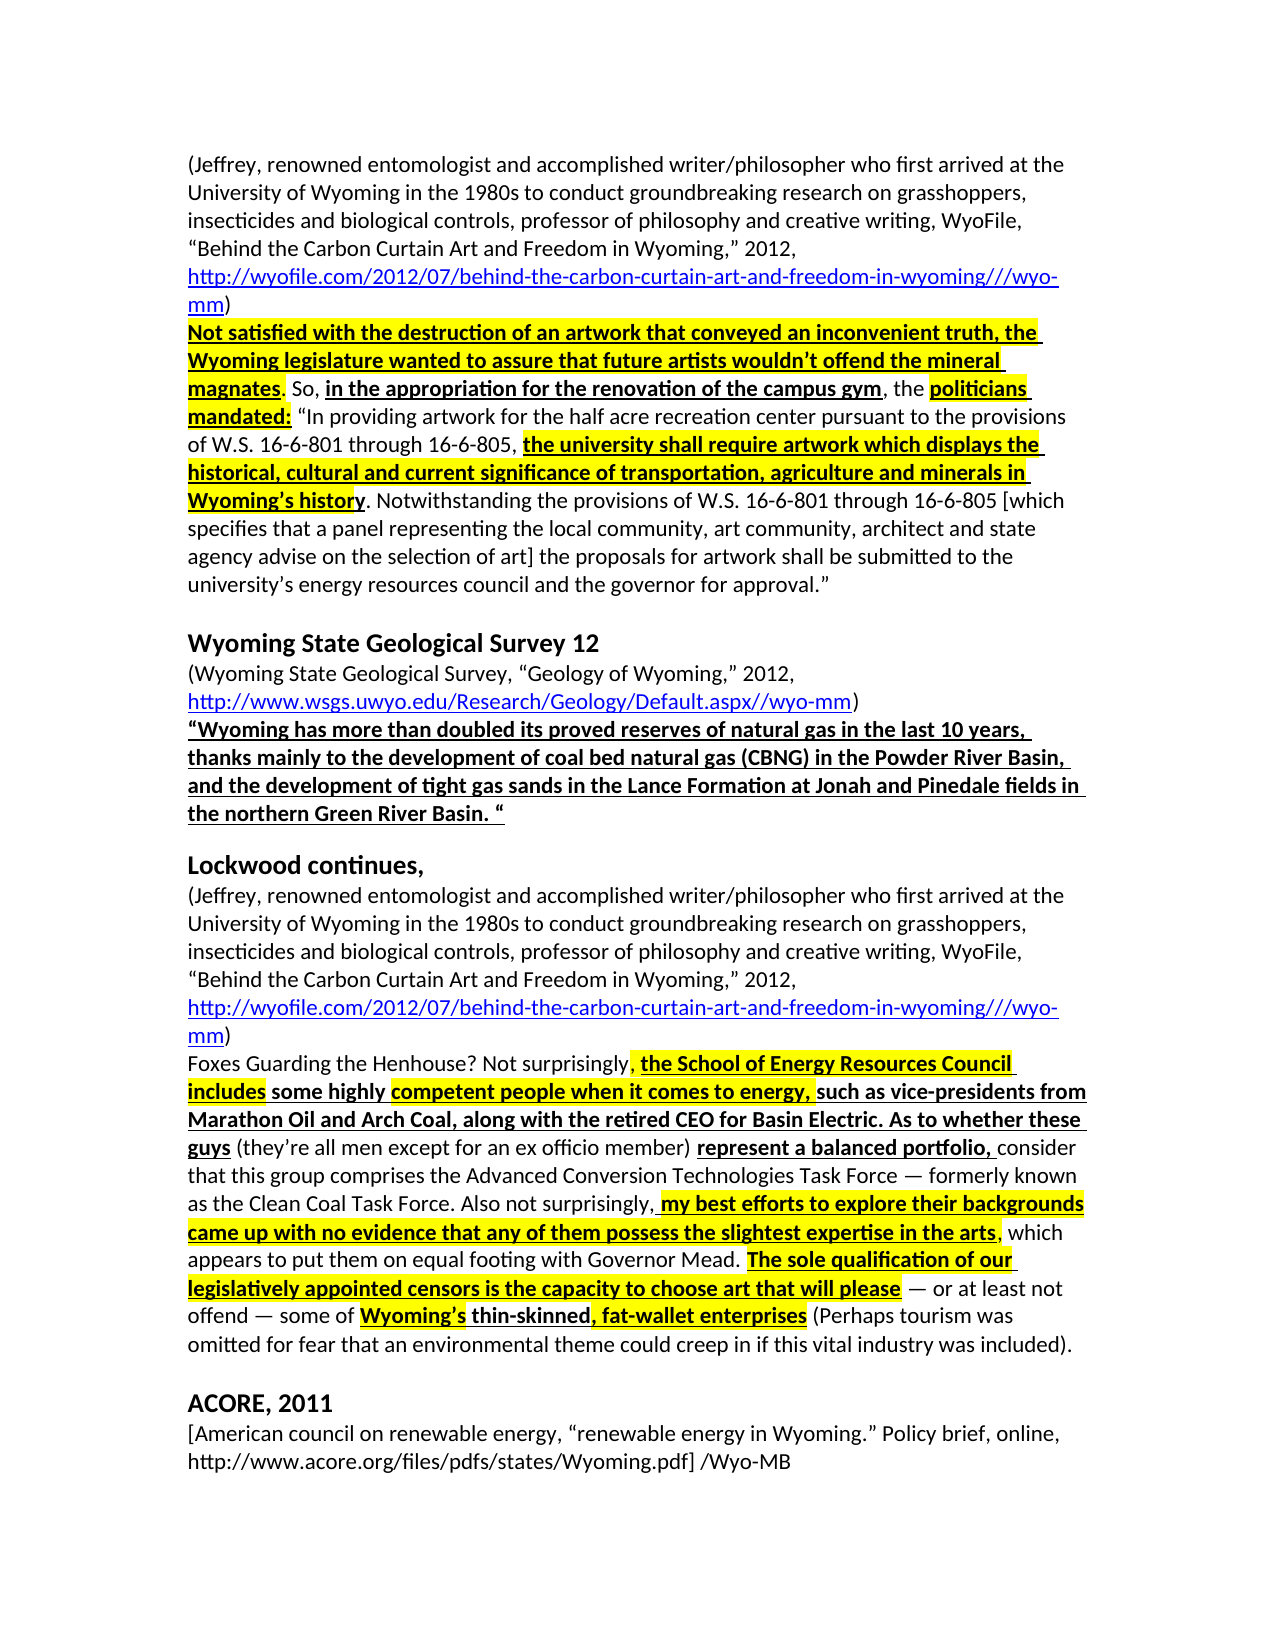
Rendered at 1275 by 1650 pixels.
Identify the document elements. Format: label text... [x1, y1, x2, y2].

subtitle Lockwood continues, [187, 848, 1087, 881]
text Foxes Guarding the Henhouse? Not surprisingly, the School of Energy Resources Council includes some highly competent people when it comes to energy, such as vice-presidents from Marathon Oil and Arch Coal, along with the retired CEO for Basin Electric. As to whether these guys (they’re all men except for an ex officio member) represent a balanced portfolio, consider that this group comprises the Advanced Conversion Technologies Task Force — formerly known as the Clean Coal Task Force. Also not surprisingly, my best efforts to explore their backgrounds came up with no evidence that any of them possess the slightest expertise in the arts, which appears to put them on equal footing with Governor Mead. The sole qualification of our legislatively appointed censors is the capacity to choose art that will please — or at least not offend — some of Wyoming’s thin-skinned, fat-wallet enterprises (Perhaps tourism was omitted for fear that an environmental theme could creep in if this vital industry was included). [187, 1131, 1087, 1358]
text [American council on renewable energy, “renewable energy in Wyoming.” Policy brief, online, http://www.acore.org/files/pdfs/states/Wyoming.pdf] /Wyo-MB [187, 1419, 1087, 1475]
text “Wyoming has more than doubled its proved reserves of natural gas in the last 10 years, thanks mainly to the development of coal bed natural gas (CBNG) in the Powder River Basin, and the development of tight gas sands in the Lance Formation at Jonah and Pinedale fields in the northern Green River Basin. “ [187, 715, 1087, 827]
text Wyoming State Geological Survey 12 [187, 626, 1087, 659]
text (Jeffrey, renowned entomologist and accomplished writer/philosopher who first arrived at the University of Wyoming in the 1980s to conduct groundbreaking research on grasshoppers, insecticides and biological controls, professor of philosophy and creative writing, WyoFile, “Behind the Carbon Curtain Art and Freedom in Wyoming,” 2012, http://wyofile.com/2012/07/behind-the-carbon-curtain-art-and-freedom-in-wyoming///wyo-mm) [187, 150, 1087, 318]
text ACORE, 2011 [187, 1386, 1087, 1419]
text (Jeffrey, renowned entomologist and accomplished writer/philosopher who first arrived at the University of Wyoming in the 1980s to conduct groundbreaking research on grasshoppers, insecticides and biological controls, professor of philosophy and creative writing, WyoFile, “Behind the Carbon Curtain Art and Freedom in Wyoming,” 2012, http://wyofile.com/2012/07/behind-the-carbon-curtain-art-and-freedom-in-wyoming///wyo-mm) [187, 881, 1087, 1049]
text Not satisfied with the destruction of an artwork that conveyed an inconvenient truth, the Wyoming legislature wanted to assure that future artists wouldn’t offend the mineral magnates. So, in the appropriation for the renovation of the campus gym, the politicians mandated: “In providing artwork for the half acre recreation center pursuant to the provisions of W.S. 16-6-801 through 16-6-805, the university shall require artwork which displays the historical, cultural and current significance of transportation, agriculture and minerals in Wyoming’s history. Notwithstanding the provisions of W.S. 16-6-801 through 16-6-805 [which specifies that a panel representing the local community, art community, architect and state agency advise on the selection of art] the proposals for artwork shall be submitted to the university’s energy resources council and the governor for approval.” [187, 318, 1087, 598]
text (Wyoming State Geological Survey, “Geology of Wyoming,” 2012, http://www.wsgs.uwyo.edu/Research/Geology/Default.aspx//wyo-mm) [187, 659, 1087, 715]
